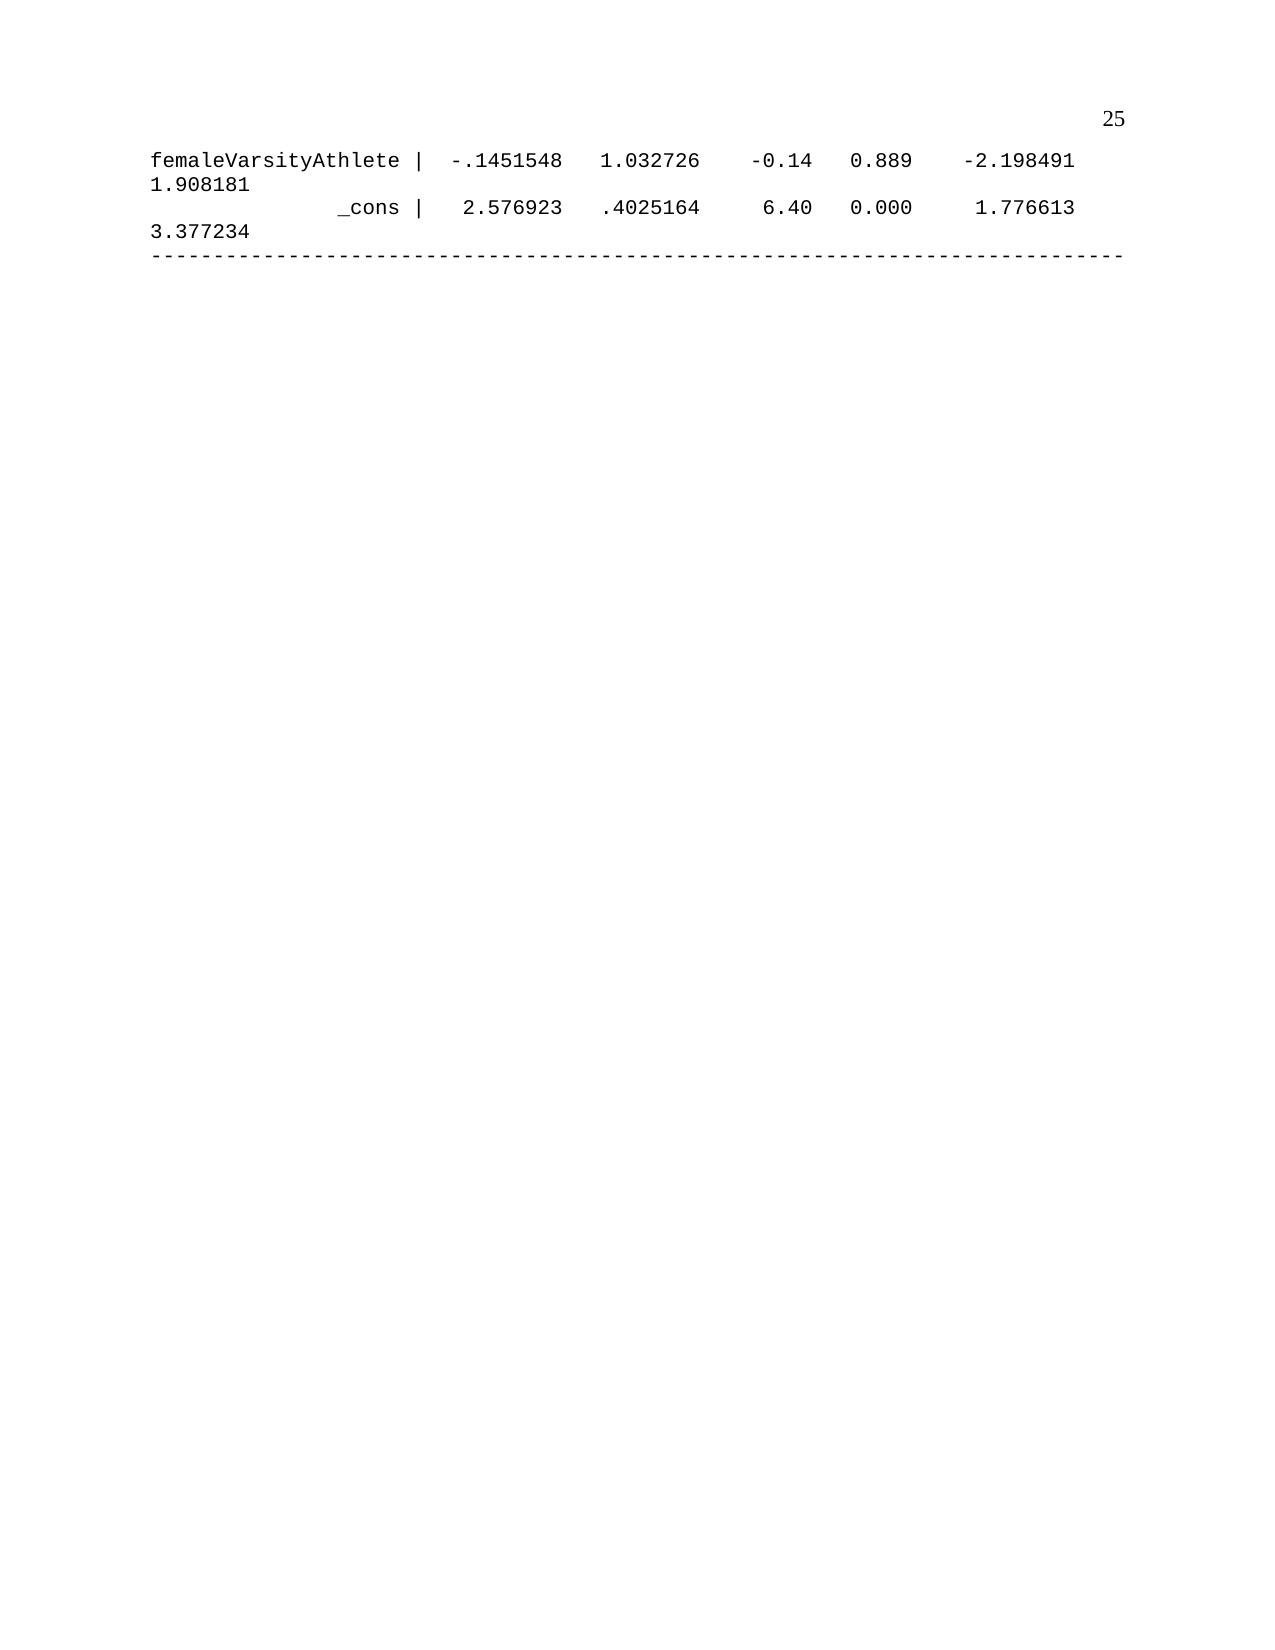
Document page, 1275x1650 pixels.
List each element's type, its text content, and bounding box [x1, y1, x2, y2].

text _cons | 2.576923 .4025164 6.40 0.000 1.776613 3.377234 [150, 197, 1125, 244]
text femaleVarsityAthlete | -.1451548 1.032726 -0.14 0.889 -2.198491 1.908181 [150, 150, 1125, 197]
text ------------------------------------------------------------------------------ [150, 244, 1125, 268]
